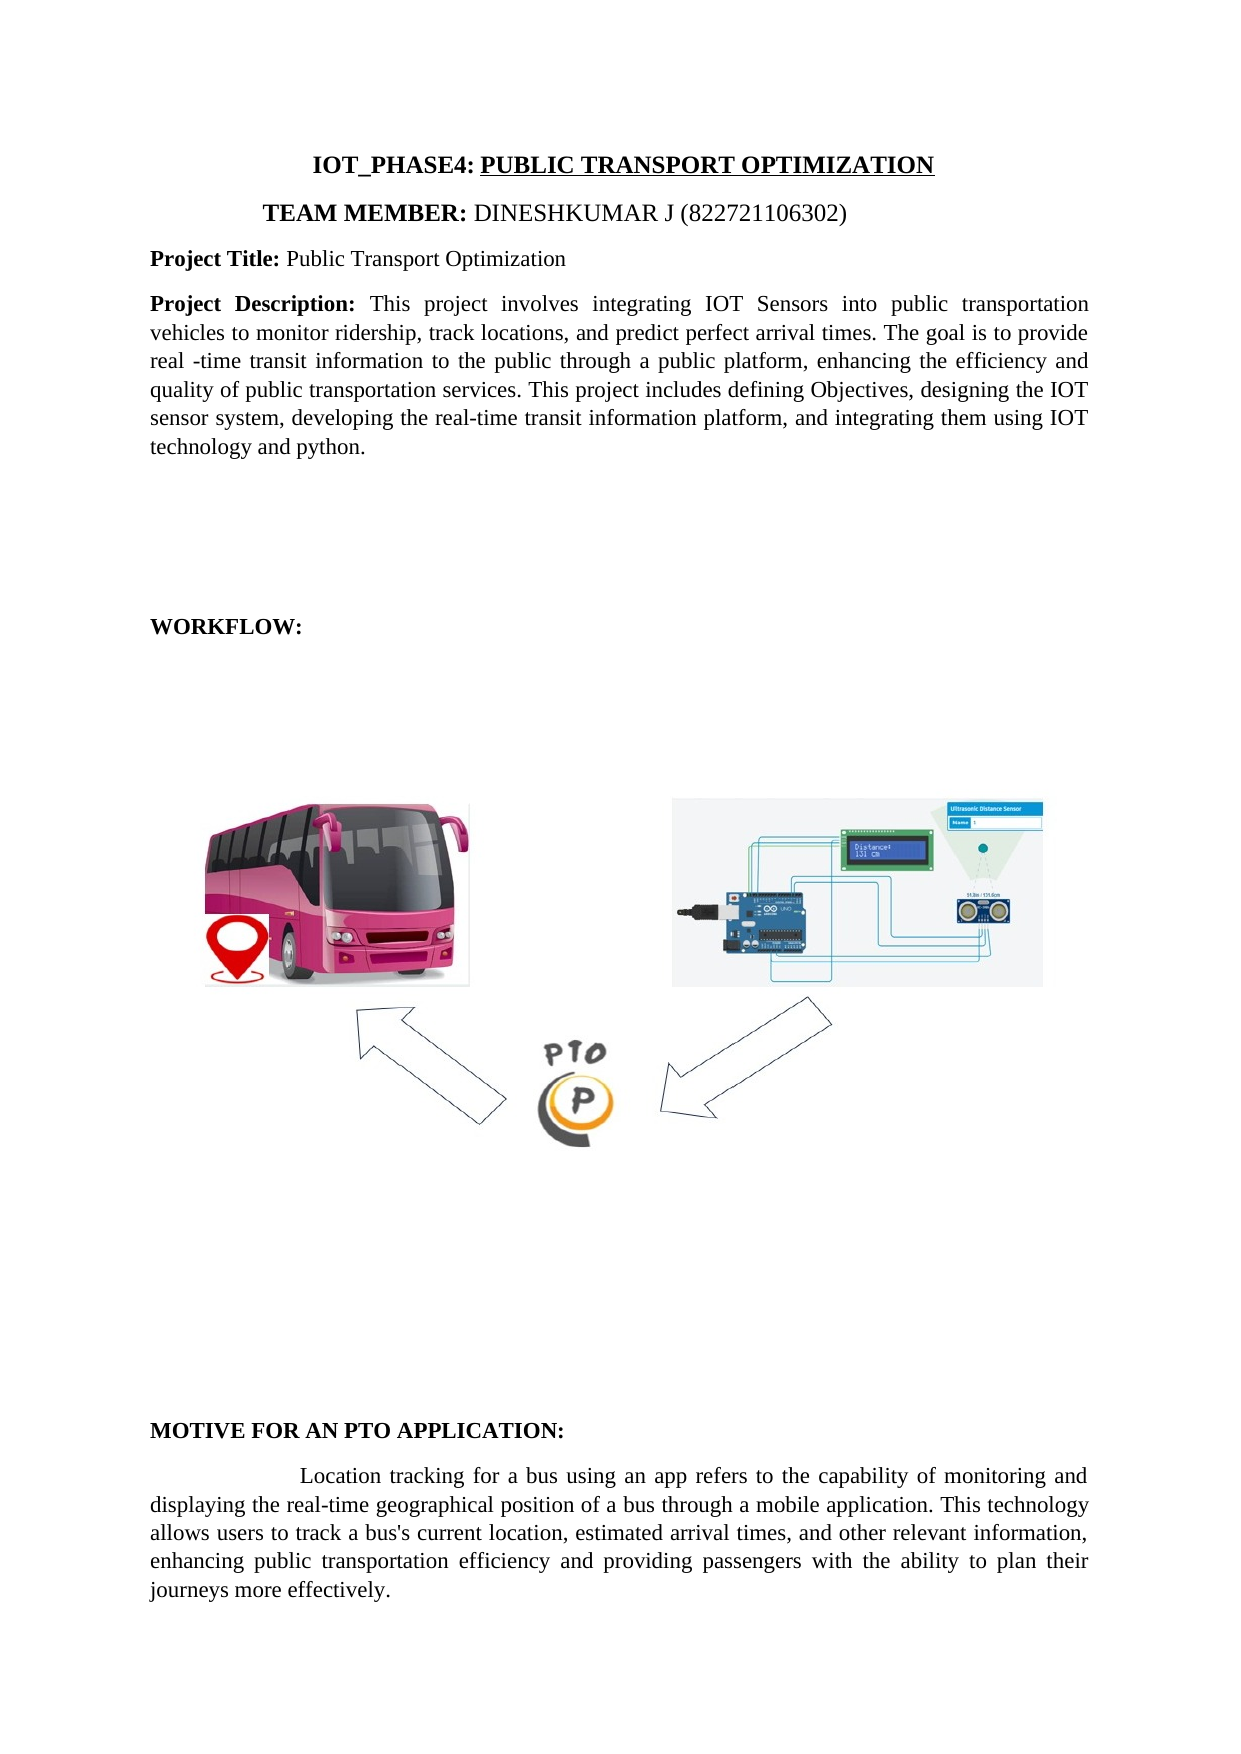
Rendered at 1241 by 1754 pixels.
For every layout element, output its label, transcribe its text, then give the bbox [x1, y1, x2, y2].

text Location tracking for a bus using an app refers to the capability of monitoring and displaying the real-time geographical position of a bus through a mobile application. This technology allows users to track a bus's current location, estimated arrival times, and other relevant information, enhancing public transportation efficiency and providing passengers with the ability to plan their journeys more effectively. [150, 1462, 1090, 1602]
text MOTIVE FOR AN PTO APPLICATION: [150, 1417, 1090, 1443]
text TEAM MEMBER: DINESHKUMAR J (822721106302) [150, 198, 1090, 226]
text WORKFLOW: [150, 613, 1090, 639]
text Project Title: Public Transport Optimization [150, 245, 1090, 272]
text IOT_PHASE4: PUBLIC TRANSPORT OPTIMIZATION [150, 150, 1090, 179]
text Project Description: This project involves integrating IOT Sensors into public transportation vehicles to monitor ridership, track locations, and predict perfect arrival times. The goal is to provide real -time transit information to the public through a public platform, enhancing the efficiency and quality of public transportation services. This project includes defining Objectives, designing the IOT sensor system, developing the real-time transit information platform, and integrating them using IOT technology and python. [150, 291, 1090, 459]
picture [178, 748, 1067, 1164]
